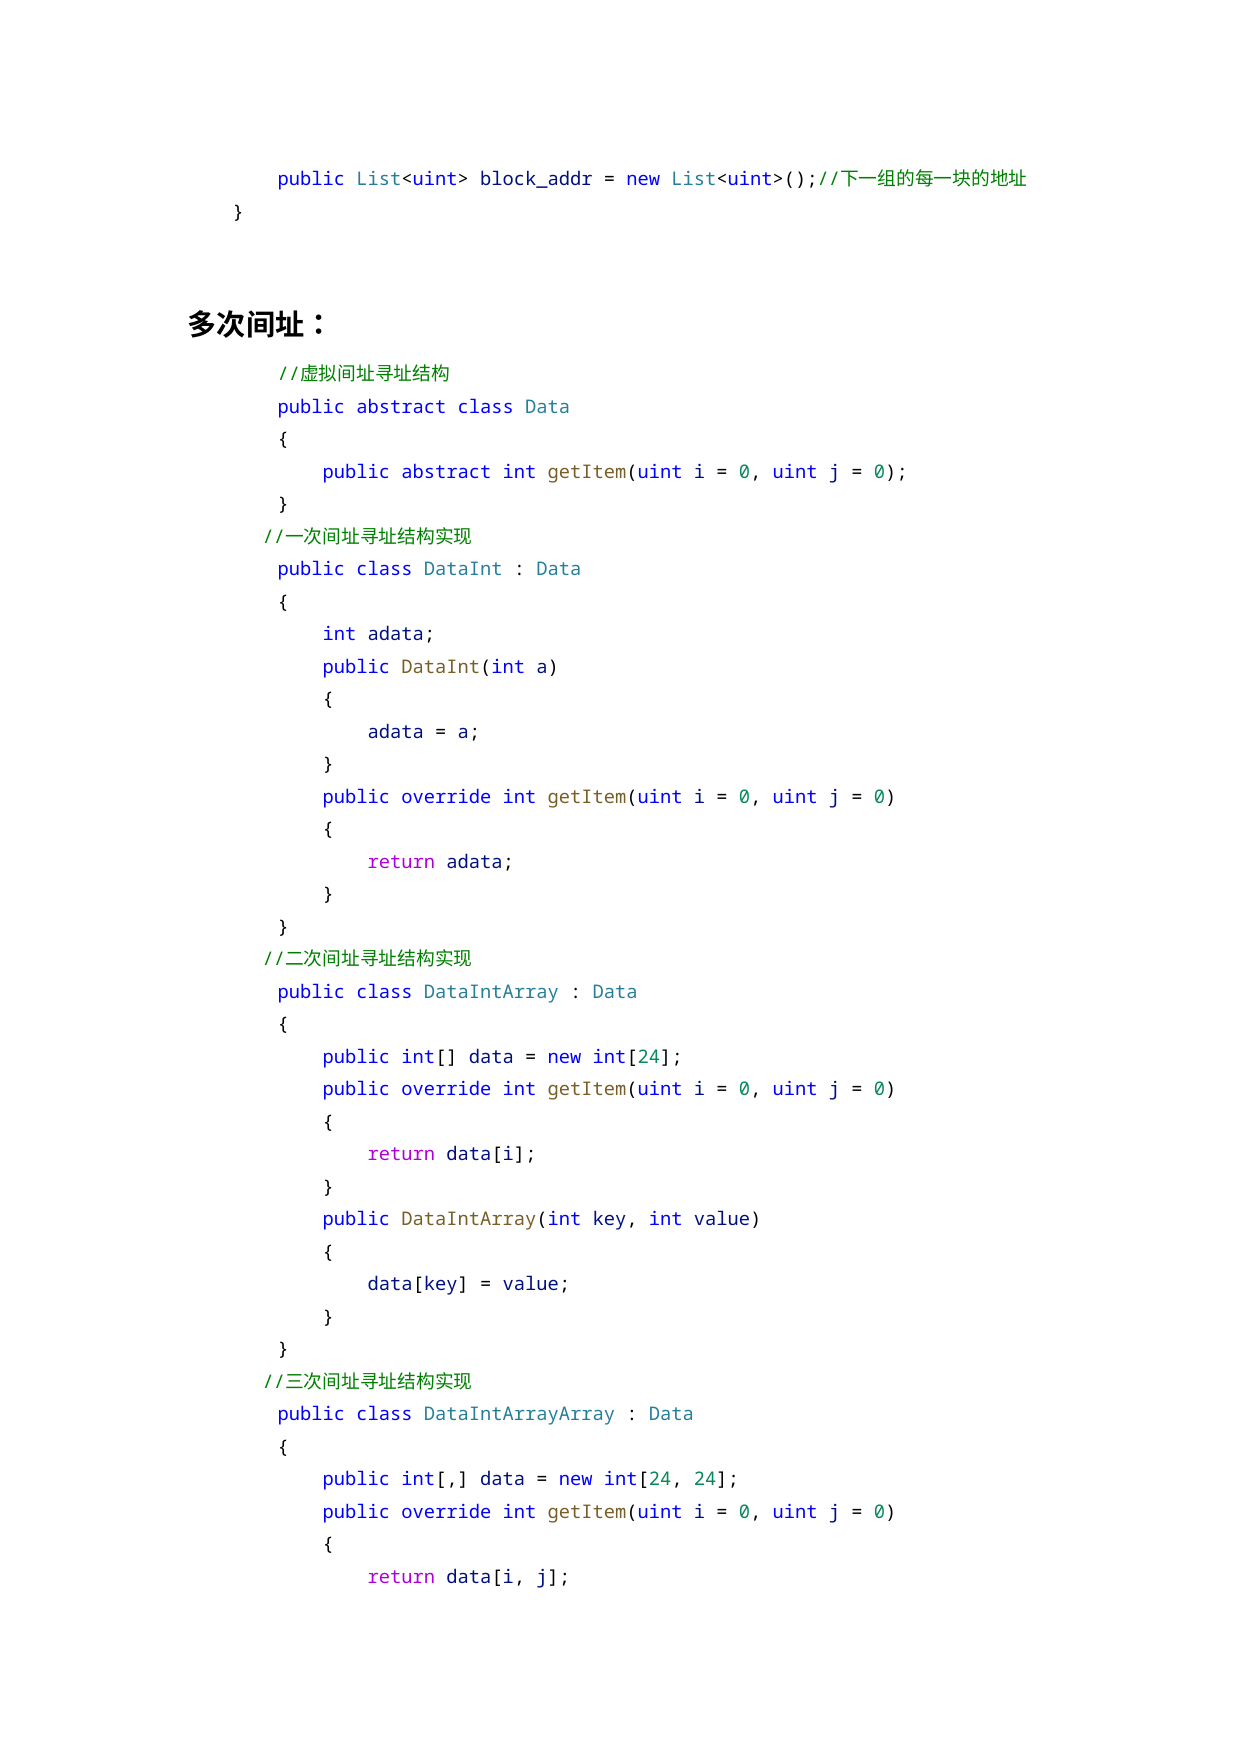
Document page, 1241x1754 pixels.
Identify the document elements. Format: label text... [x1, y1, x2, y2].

text 多次间址： [187, 292, 1053, 357]
text data[key] = value; [187, 1267, 1053, 1299]
text public abstract class Data [187, 389, 1053, 422]
text public List<uint> block_addr = new List<uint>();//下一组的每一块的地址 [187, 162, 1053, 194]
text //虚拟间址寻址结构 [187, 357, 1053, 389]
text int adata; [187, 617, 1053, 649]
text public override int getItem(uint i = 0, uint j = 0) [187, 1494, 1053, 1527]
text return adata; [187, 844, 1053, 877]
text } [187, 1169, 1053, 1202]
text return data[i]; [187, 1137, 1053, 1169]
text public class DataIntArrayArray : Data [187, 1397, 1053, 1429]
text { [187, 682, 1053, 714]
text } [187, 909, 1053, 942]
text public override int getItem(uint i = 0, uint j = 0) [187, 1072, 1053, 1104]
text public abstract int getItem(uint i = 0, uint j = 0); [187, 454, 1053, 487]
text } [187, 487, 1053, 519]
text { [187, 812, 1053, 844]
text public class DataInt : Data [187, 552, 1053, 584]
text { [187, 1429, 1053, 1462]
text } [187, 1299, 1053, 1332]
text return data[i, j]; [187, 1559, 1053, 1592]
text public int[,] data = new int[24, 24]; [187, 1462, 1053, 1494]
text { [187, 1007, 1053, 1039]
text { [187, 422, 1053, 454]
text //一次间址寻址结构实现 [187, 519, 1053, 552]
text public DataInt(int a) [187, 649, 1053, 682]
text //二次间址寻址结构实现 [187, 942, 1053, 974]
text { [187, 584, 1053, 617]
text { [187, 1104, 1053, 1137]
text { [187, 1234, 1053, 1267]
text public class DataIntArray : Data [187, 974, 1053, 1007]
text } [187, 194, 1053, 227]
text adata = a; [187, 714, 1053, 747]
text } [187, 1332, 1053, 1364]
text } [187, 877, 1053, 909]
text //三次间址寻址结构实现 [187, 1364, 1053, 1397]
text { [187, 1527, 1053, 1559]
text public DataIntArray(int key, int value) [187, 1202, 1053, 1234]
text } [187, 747, 1053, 779]
text public int[] data = new int[24]; [187, 1039, 1053, 1072]
text public override int getItem(uint i = 0, uint j = 0) [187, 779, 1053, 812]
